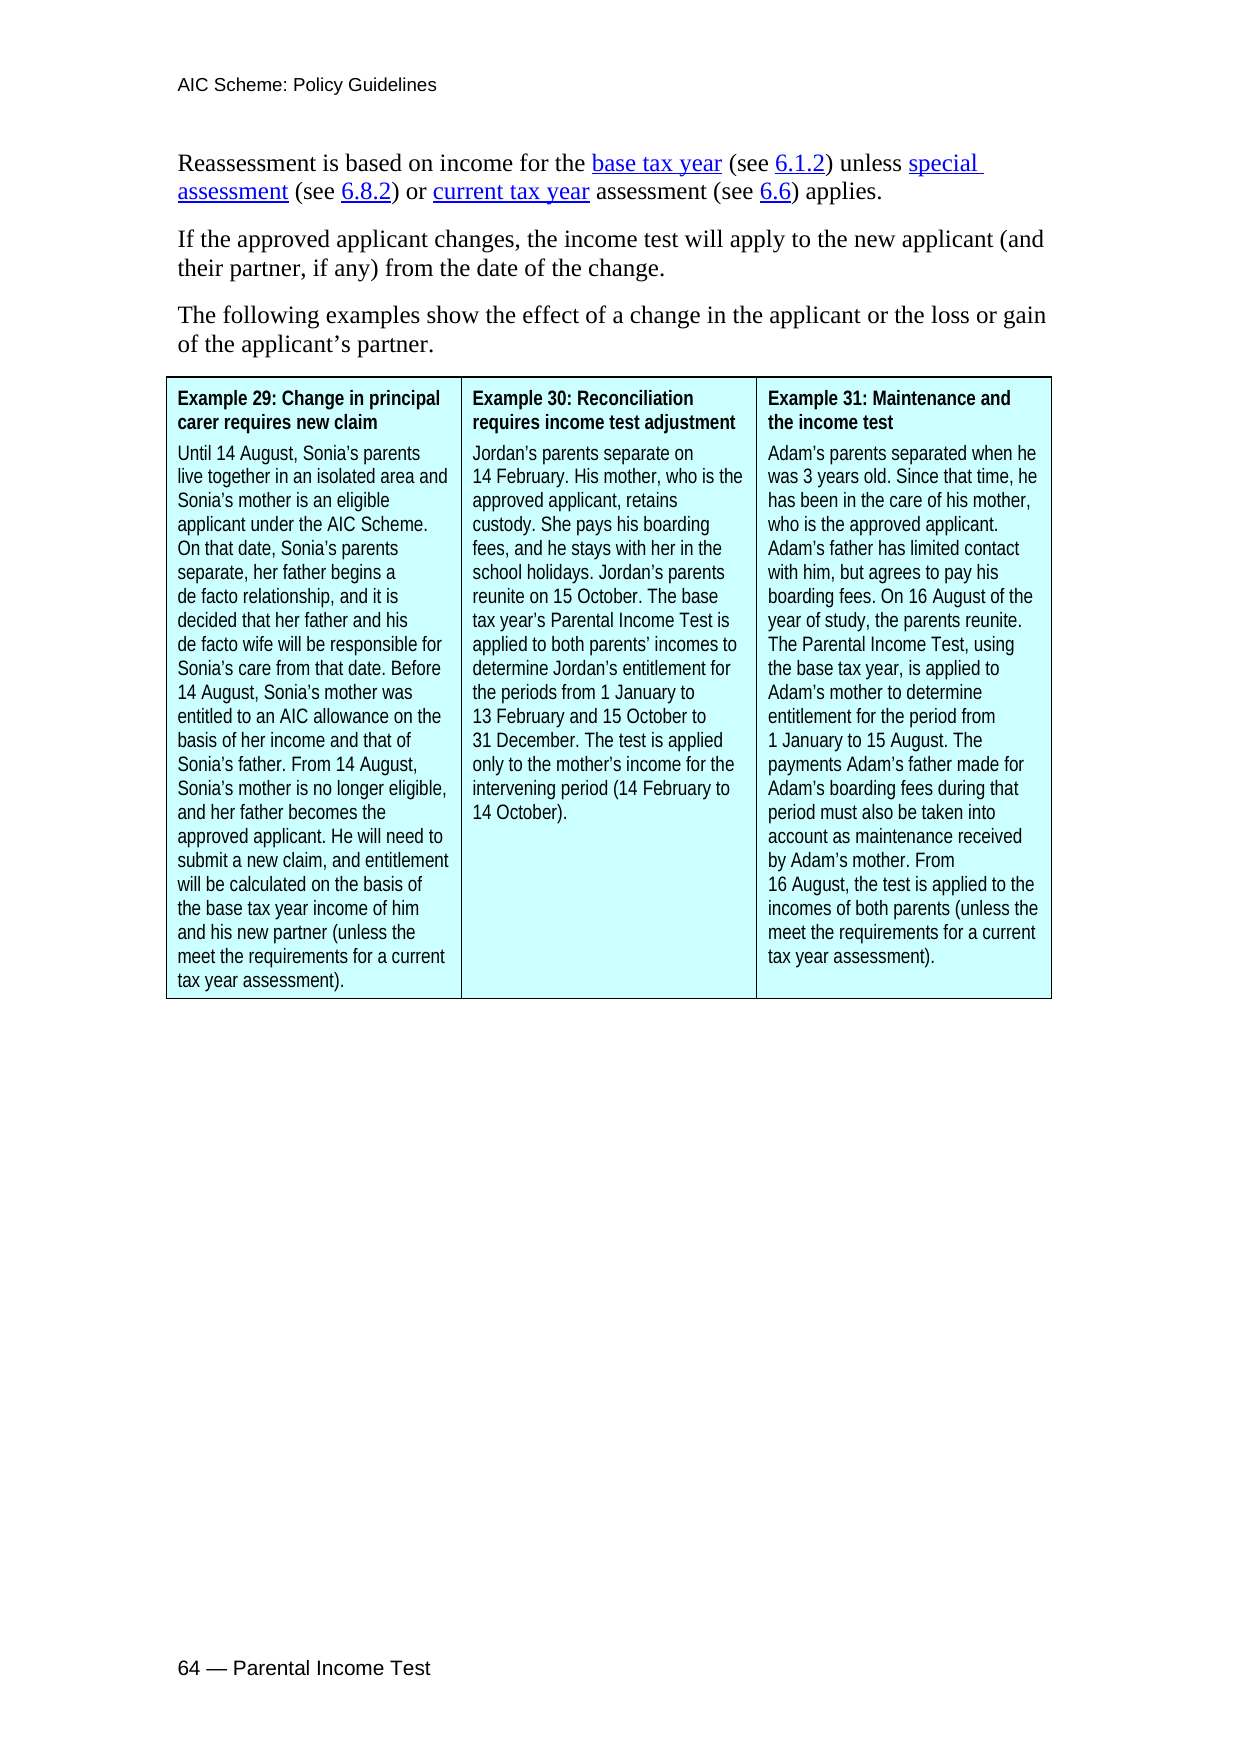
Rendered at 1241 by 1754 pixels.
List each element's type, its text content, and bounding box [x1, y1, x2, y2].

text The following examples show the effect of a change in the applicant or the loss or gain of the applicant’s partner. [177, 300, 1063, 358]
table_header Example 30: Reconciliation requires income test adjustment ’s parents separate on 14 February. H mother, who the approved applicant, retains custody. She pays h boarding fees, and he stays with her in the school holidays. ’s parents reunite on 15 October. The base tax year’s Parental Income Test applied to both parents’ incomes to determine ’s entitlement for the periods from 1 January to 13 February and 15 October to 31 December. The test applied only to the mother’s income for the intervening period (14 February to 14 October). [462, 378, 756, 998]
table_header Example 31: Maintenance and the income test Adam’s parents separated when he was 3 years old. Since that time, he has been in the care of h mother, who the approved applicant. Adam’s father has limited contact with him, but agrees to pay h boarding fees. On 16 August of the year of study, the parents reunite. The Parental Income Test, using the base tax year, applied to Adam’s mother to determine entitlement for the period from 1 January to 15 August. The payments Adam’s father made for Adam’s boarding fees during that period must also be taken into account as maintenance received by Adam’s mother. From 16 August, the test applied to the incomes of both parents (unless the meet the requirements for a current tax year assessment). [757, 378, 1051, 998]
text If the approved applicant changes, the income test will apply to the new applicant (and their partner, if any) from the date of the change. [177, 224, 1063, 281]
table_header Example 29: Change in principal carer requires new claim Until 14 August, Sonia’s parents live together in an olated area and Sonia’s mother an eligible applicant under the AIC Scheme. On that date, Sonia’s parents separate, her father begins a de facto relationship, and it decided that her father and h de facto wife will be responsible for Sonia’s care from that date. Before 14 August, Sonia’s mother was entitled to an AIC allowance on the bas of her income and that of Sonia’s father. From 14 August, Sonia’s mother no longer eligible, and her father becomes the approved applicant. He will need to submit a new claim, and entitlement will be calculated on the bas of the base tax year income of him and h new partner (unless the meet the requirements for a current tax year assessment). [167, 378, 461, 998]
text Reassessment based on income for the base tax year (see 6.1.2) unless special assessment (see 6.8.2) or current tax year assessment (see 6.6) applies. [177, 148, 1063, 205]
